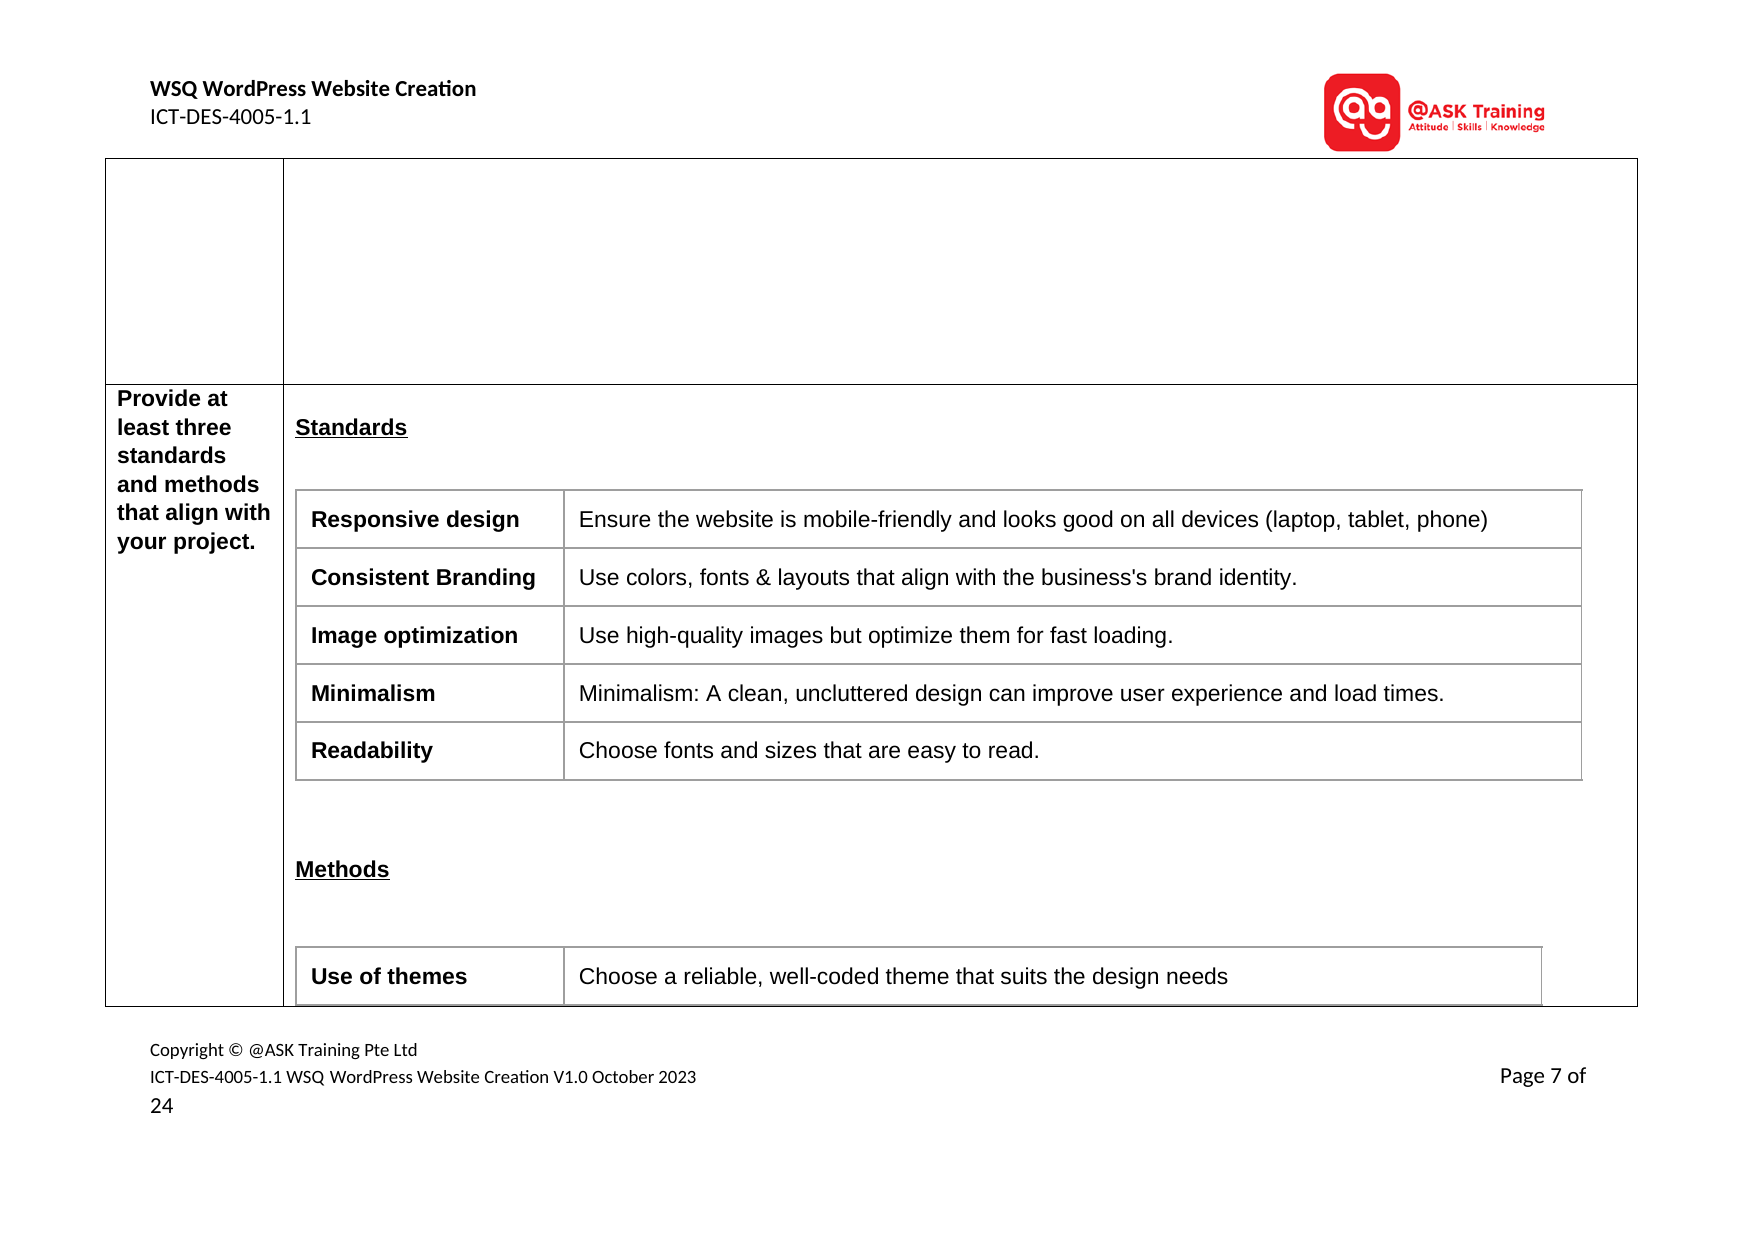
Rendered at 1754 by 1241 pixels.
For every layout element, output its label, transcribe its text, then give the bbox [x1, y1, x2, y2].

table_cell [284, 159, 1637, 384]
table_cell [106, 385, 283, 1006]
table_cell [106, 159, 283, 384]
table_cell Standards Methods [284, 385, 1637, 1006]
